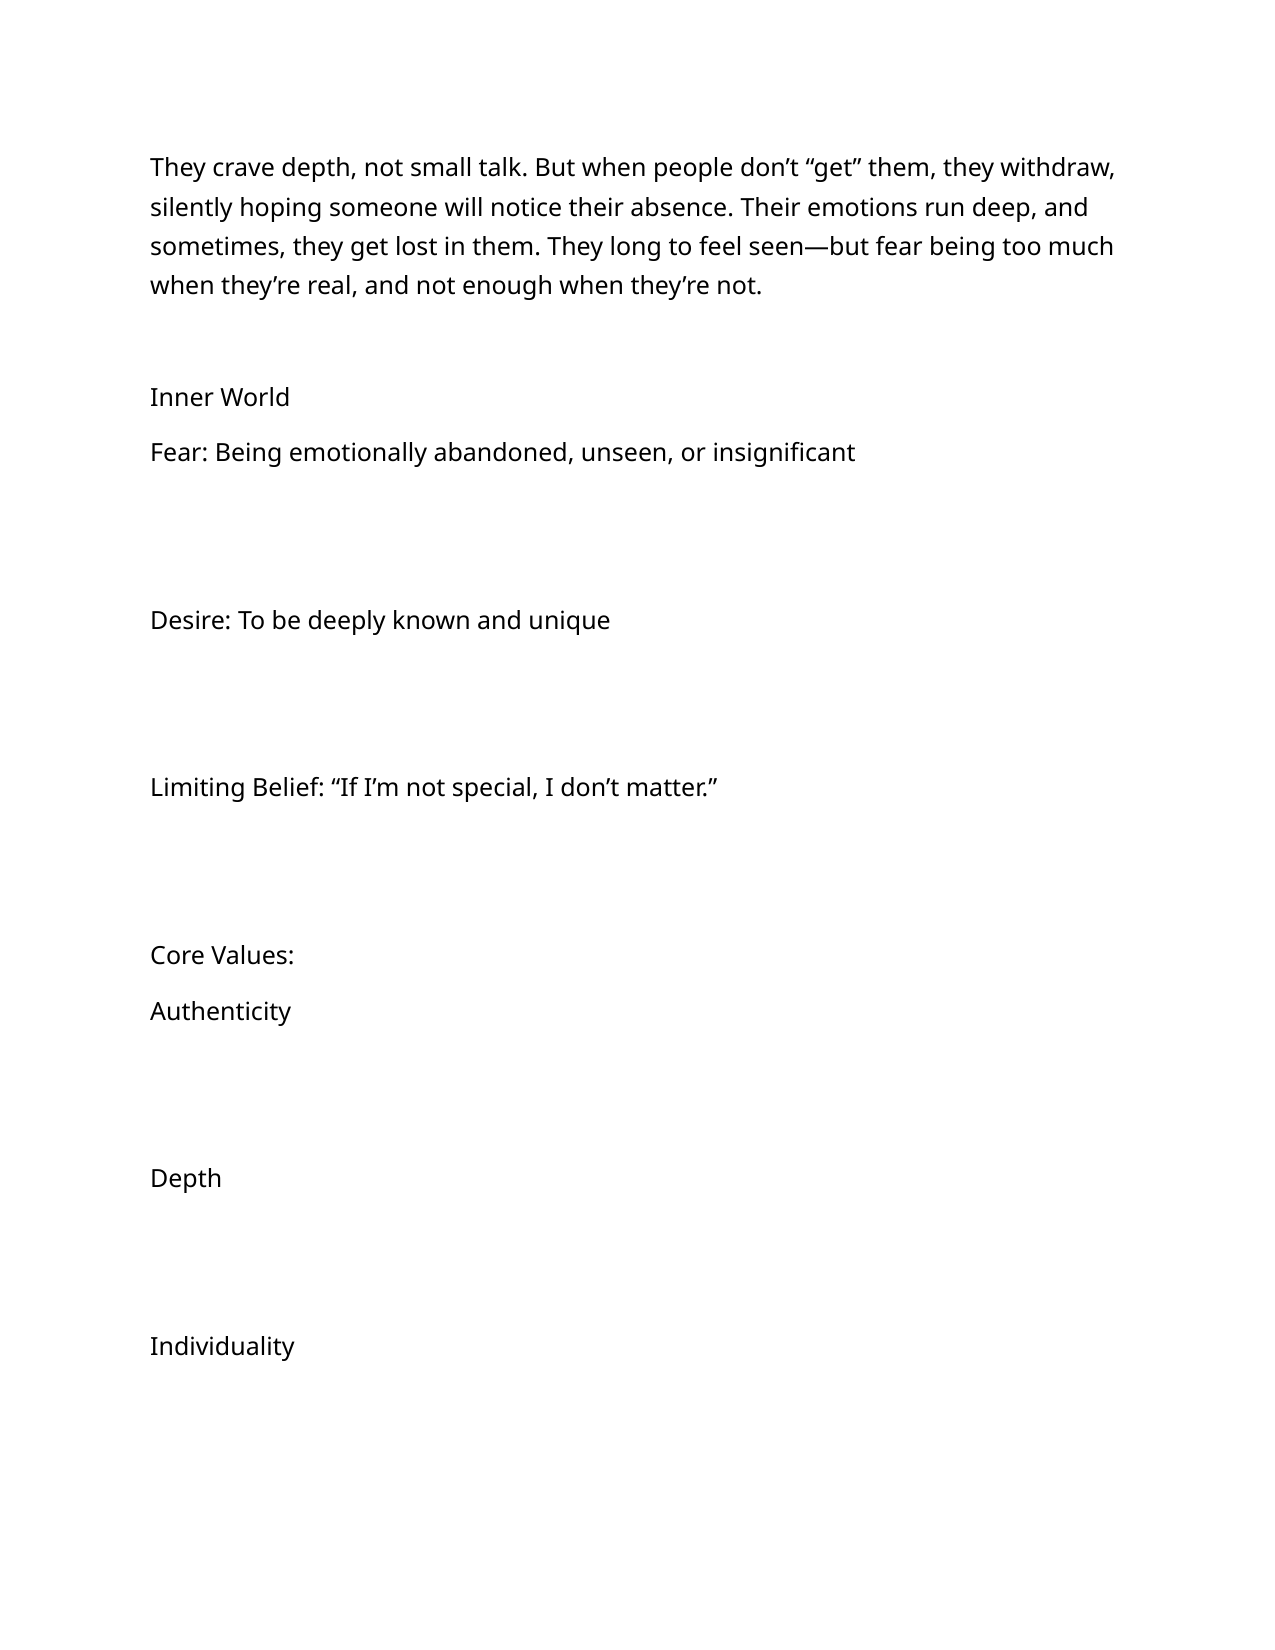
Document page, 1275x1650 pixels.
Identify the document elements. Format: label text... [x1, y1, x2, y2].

text Desire: To be deeply known and unique [150, 602, 1125, 637]
text Individuality [150, 1328, 1125, 1362]
text Inner World [150, 379, 1125, 413]
text Core Values: [150, 937, 1125, 972]
text Depth [150, 1161, 1125, 1195]
text Authenticity [150, 993, 1125, 1027]
text Fear: Being emotionally abandoned, unseen, or insignificant [150, 435, 1125, 469]
text They crave depth, not small talk. But when people don’t “get” them, they withdraw, silently hoping someone will notice their absence. Their emotions run deep, and sometimes, they get lost in them. They long to feel seen—but fear being too much when they’re real, and not enough when they’re not. [150, 150, 1125, 302]
text Limiting Belief: “If I’m not special, I don’t matter.” [150, 770, 1125, 804]
